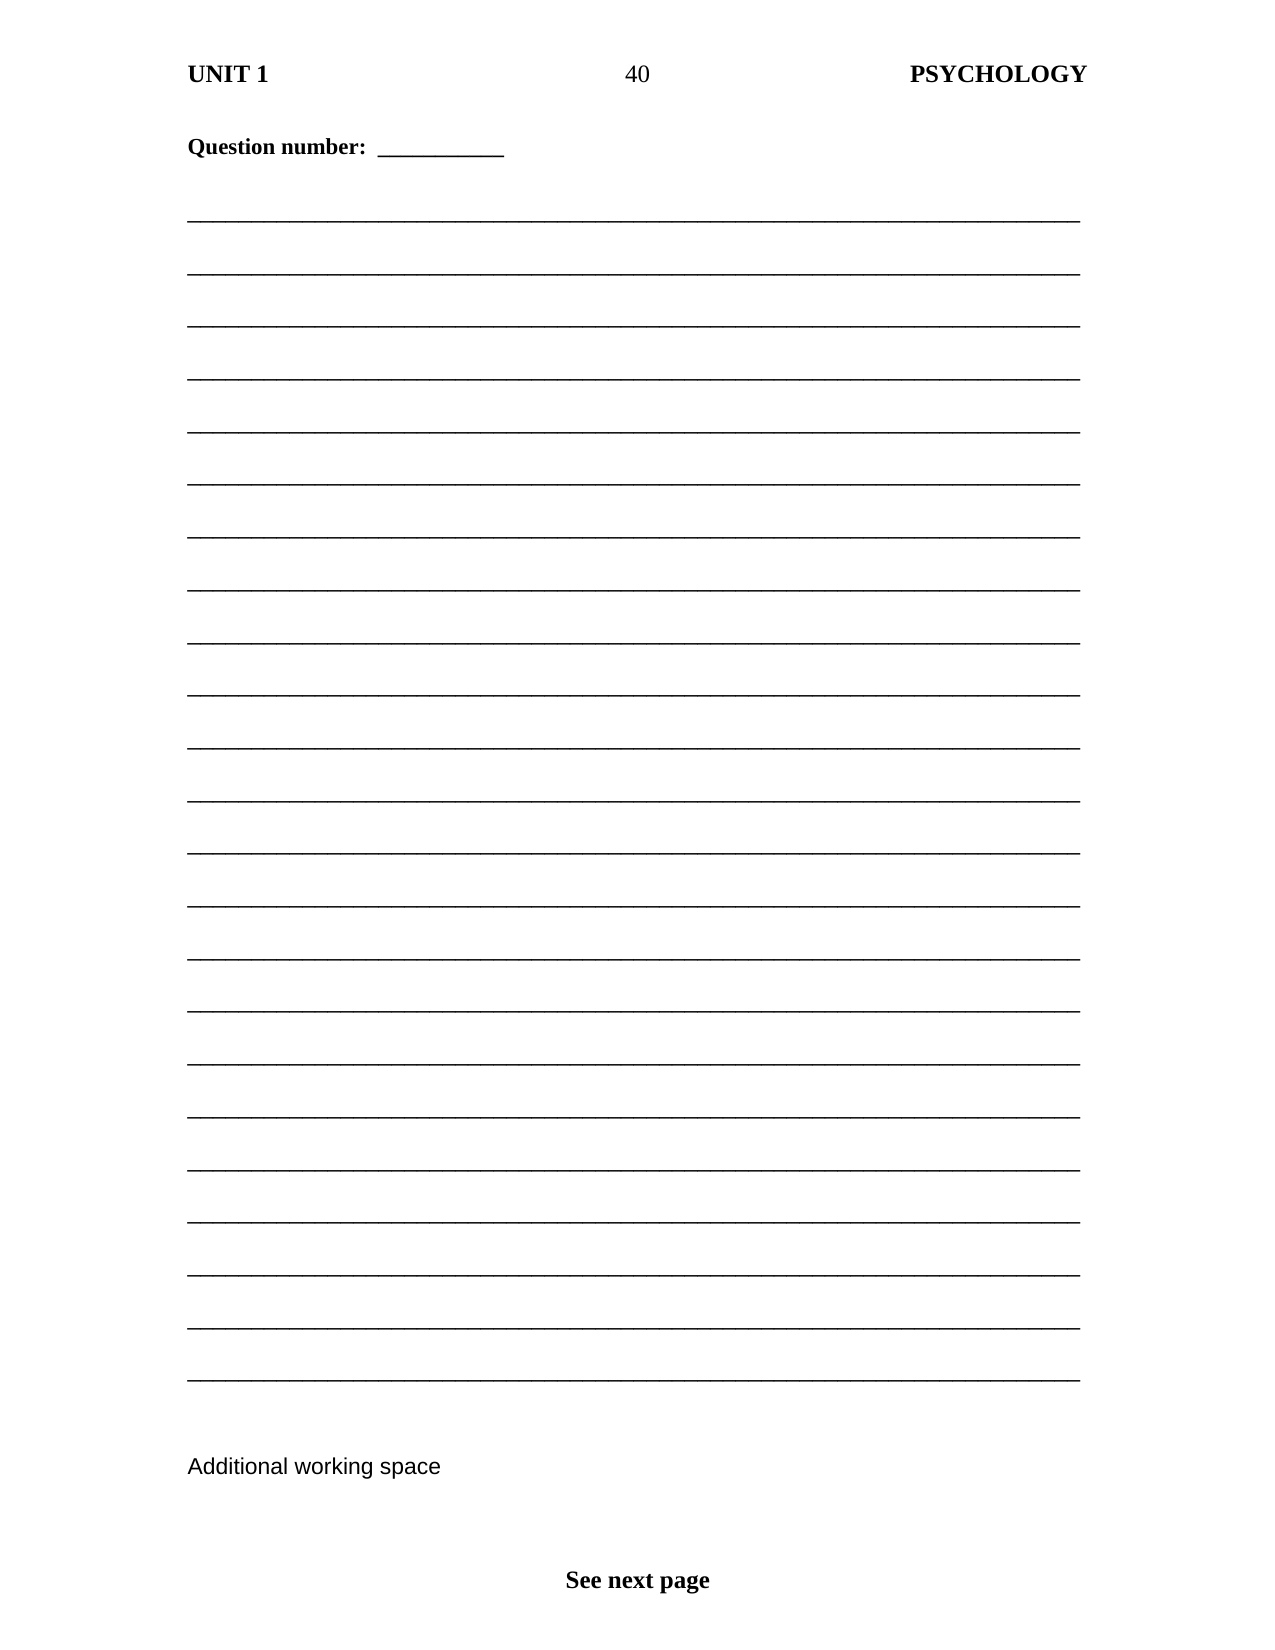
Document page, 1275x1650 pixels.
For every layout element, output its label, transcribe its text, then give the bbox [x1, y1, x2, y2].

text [187, 197, 1087, 1383]
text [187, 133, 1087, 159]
text Additional working space [187, 1453, 1087, 1479]
